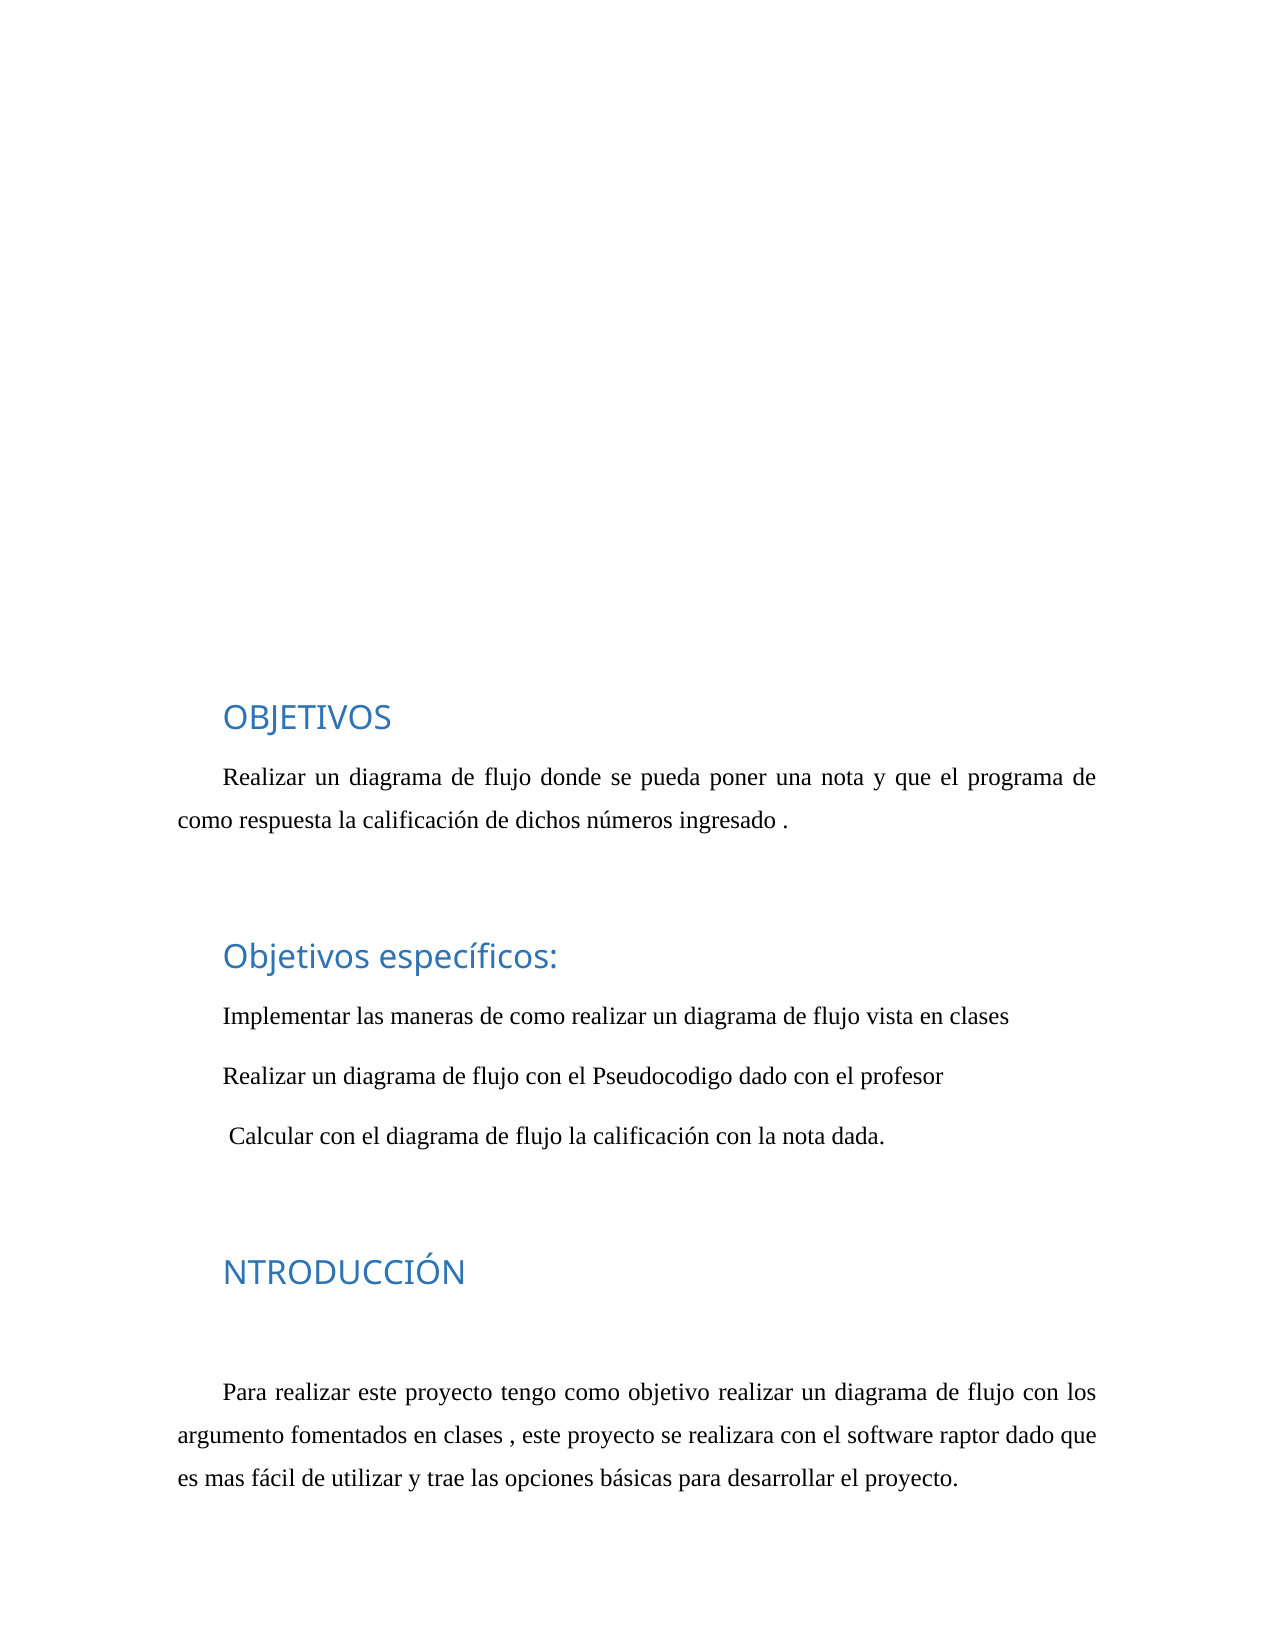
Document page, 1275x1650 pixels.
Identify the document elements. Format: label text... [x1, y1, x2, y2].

text Implementar las maneras de como realizar un diagrama de flujo vista en clases [177, 1001, 1098, 1030]
text Para realizar este proyecto tengo como objetivo realizar un diagrama de flujo con los argumento fomentados en clases , este proyecto se realizara con el software raptor dado que es mas fácil de utilizar y trae las opciones básicas para desarrollar el proyecto. [177, 1377, 1098, 1492]
text Realizar un diagrama de flujo donde se pueda poner una nota y que el programa de como respuesta la calificación de dichos números ingresado . [177, 762, 1098, 834]
text Realizar un diagrama de flujo con el Pseudocodigo dado con el profesor [177, 1061, 1098, 1090]
subtitle Objetivos específicos: [177, 933, 1098, 979]
subtitle NTRODUCCIÓN [177, 1249, 1098, 1294]
subtitle OBJETIVOS [177, 694, 1098, 739]
text Calcular con el diagrama de flujo la calificación con la nota dada. [177, 1121, 1098, 1150]
